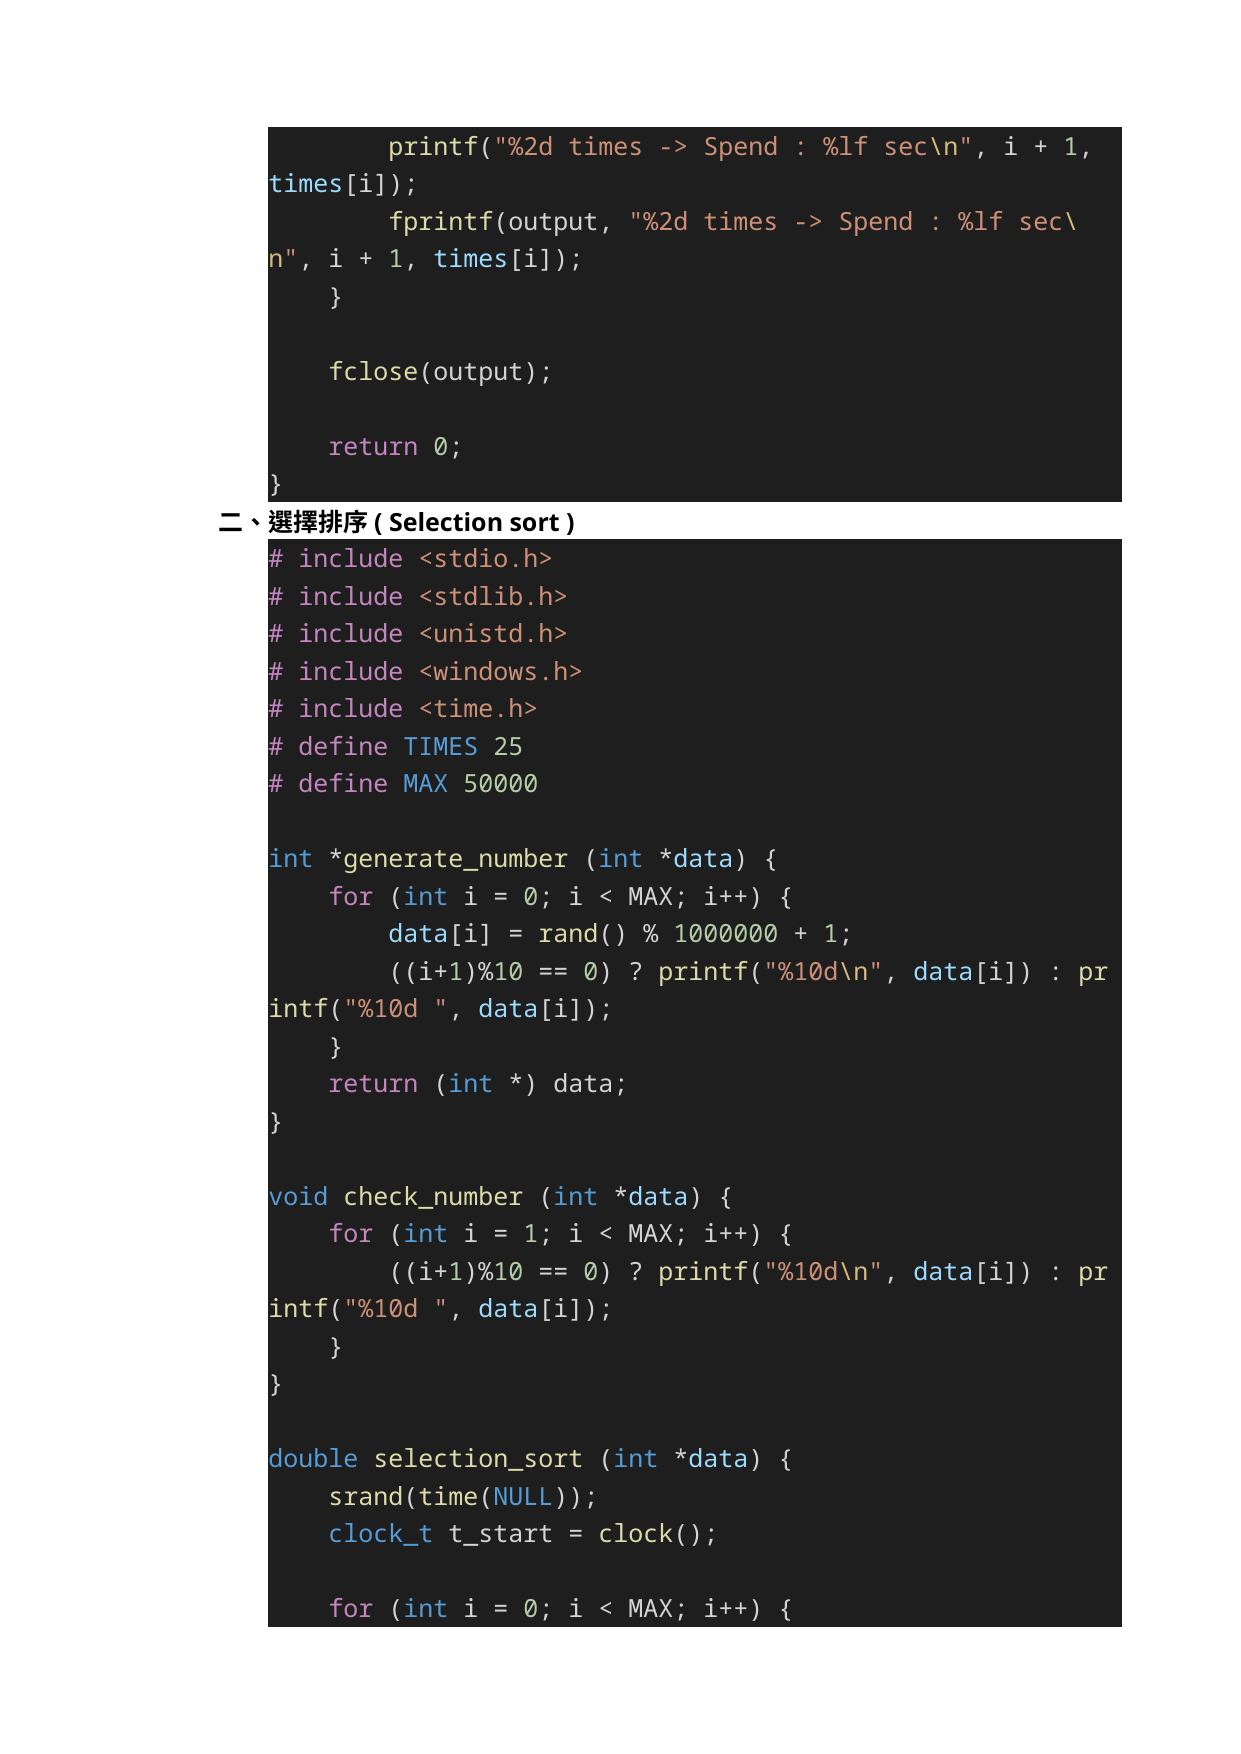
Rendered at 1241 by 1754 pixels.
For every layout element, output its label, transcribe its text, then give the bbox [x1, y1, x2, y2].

text fclose(output); [268, 352, 1122, 389]
text for (int i = 0; i < MAX; i++) { [268, 1589, 1122, 1627]
text # include <stdlib.h> [268, 577, 1122, 614]
text int *generate_number (int *data) { [268, 839, 1122, 877]
text } [268, 1327, 1122, 1364]
text } [268, 464, 1122, 502]
text } [268, 1102, 1122, 1139]
text void check_number (int *data) { [268, 1177, 1122, 1214]
text double selection_sort (int *data) { [268, 1439, 1122, 1477]
text printf("%2d times -> Spend : %lf sec\n", i + 1, times[i]); [268, 127, 1122, 202]
subtitle 選擇排序 ( Selection sort ) [218, 502, 1122, 539]
text fprintf(output, "%2d times -> Spend : %lf sec\n", i + 1, times[i]); [268, 202, 1122, 277]
text for (int i = 1; i < MAX; i++) { [268, 1214, 1122, 1252]
text for (int i = 0; i < MAX; i++) { [268, 877, 1122, 914]
text # define MAX 50000 [268, 764, 1122, 802]
text } [268, 1027, 1122, 1064]
text srand(time(NULL)); [268, 1477, 1122, 1514]
text ((i+1)%10 == 0) ? printf("%10d\n", data[i]) : printf("%10d ", data[i]); [268, 1252, 1122, 1327]
text # include <stdio.h> [268, 539, 1122, 577]
text } [268, 1364, 1122, 1402]
text return 0; [268, 427, 1122, 464]
text ((i+1)%10 == 0) ? printf("%10d\n", data[i]) : printf("%10d ", data[i]); [268, 952, 1122, 1027]
text data[i] = rand() % 1000000 + 1; [268, 914, 1122, 952]
text # include <unistd.h> [268, 614, 1122, 652]
text # define TIMES 25 [268, 727, 1122, 764]
text # include <time.h> [268, 689, 1122, 727]
text } [268, 277, 1122, 314]
text clock_t t_start = clock(); [268, 1514, 1122, 1552]
text # include <windows.h> [268, 652, 1122, 689]
text return (int *) data; [268, 1064, 1122, 1102]
